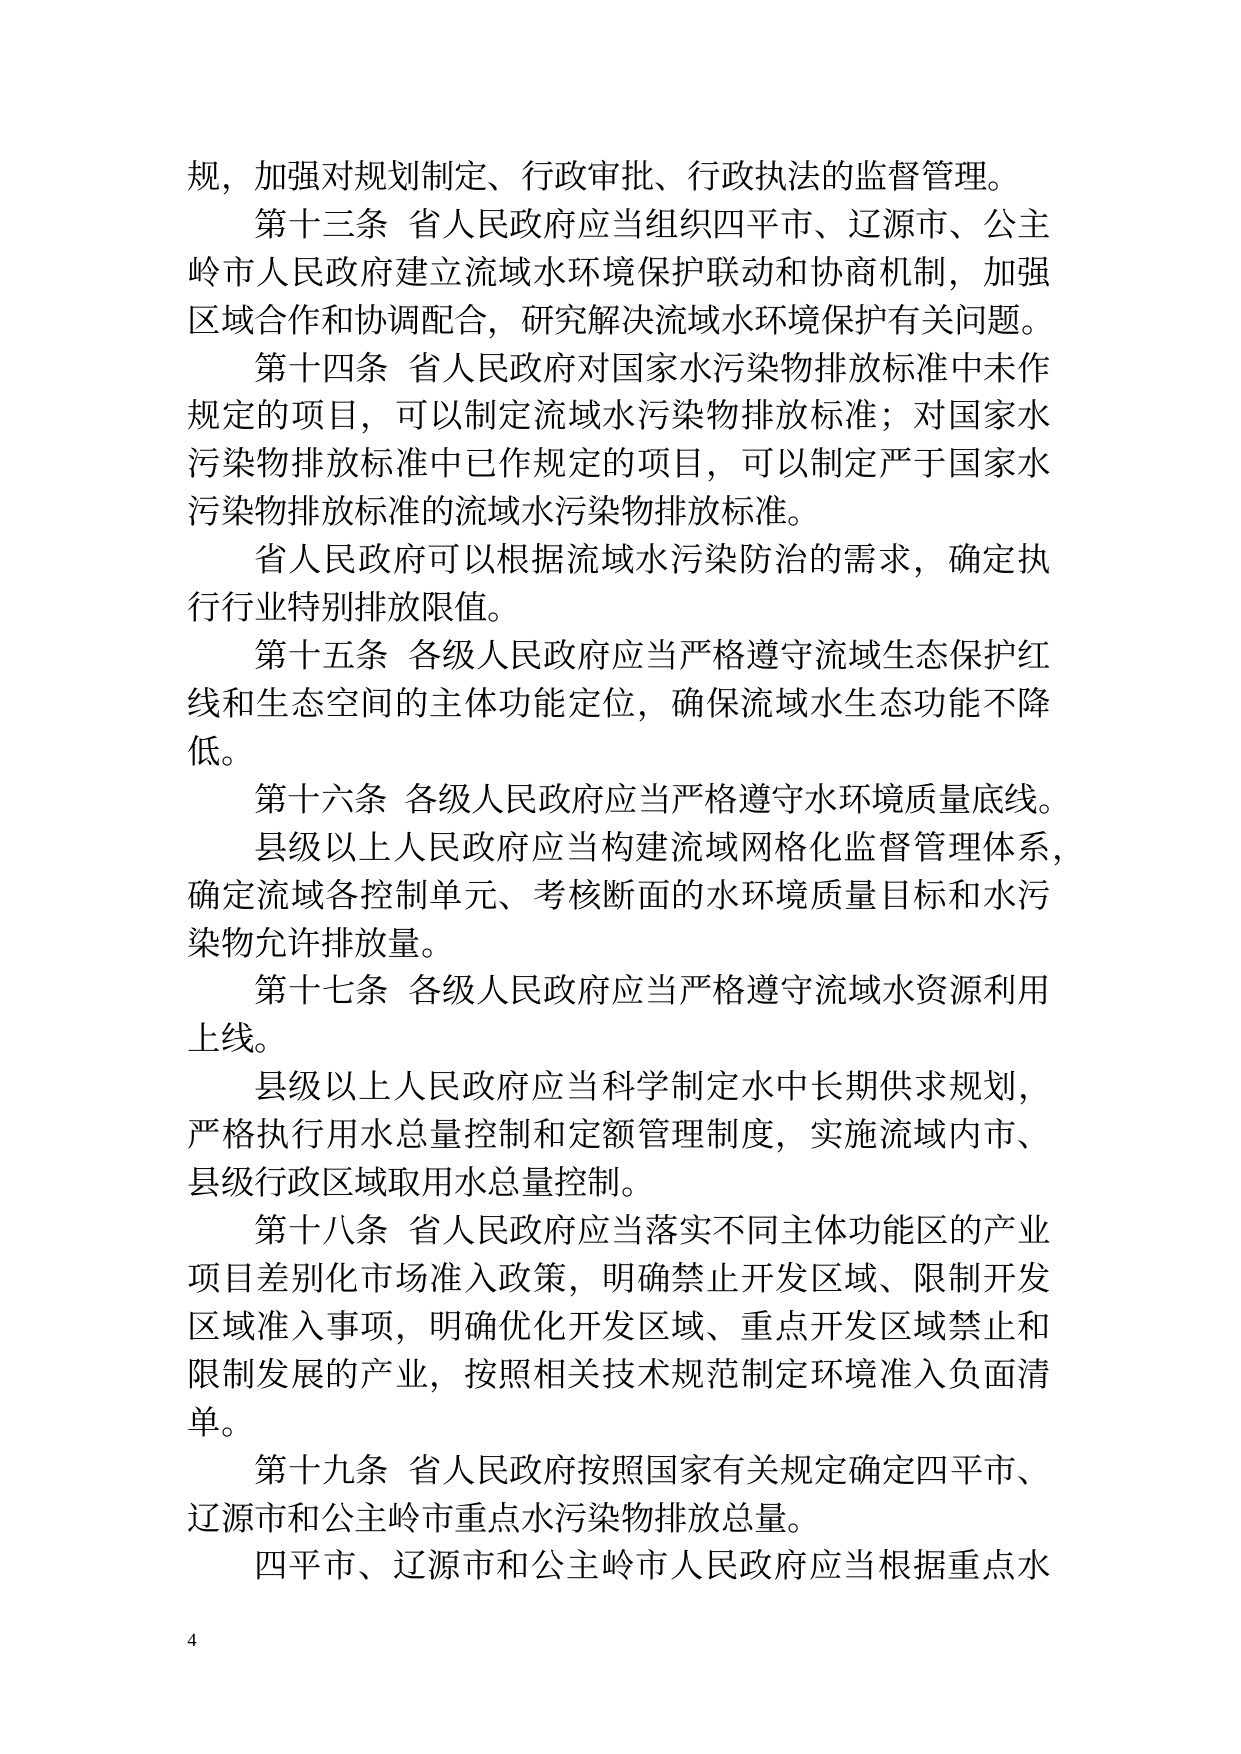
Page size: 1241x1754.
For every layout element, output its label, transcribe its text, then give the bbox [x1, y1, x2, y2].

text 县级以上人民政府应当科学制定水中长期供求规划，严格执行用水总量控制和定额管理制度，实施流域内市、县级行政区域取用水总量控制。 [187, 1060, 1053, 1204]
text 第十三条 省人民政府应当组织四平市、辽源市、公主岭市人民政府建立流域水环境保护联动和协商机制，加强区域合作和协调配合，研究解决流域水环境保护有关问题。 [187, 198, 1053, 342]
text 第十六条 各级人民政府应当严格遵守水环境质量底线。 [187, 773, 1053, 821]
text 省人民政府可以根据流域水污染防治的需求，确定执行行业特别排放限值。 [187, 533, 1053, 629]
text 第十七条 各级人民政府应当严格遵守流域水资源利用上线。 [187, 964, 1053, 1060]
text 第十四条 省人民政府对国家水污染物排放标准中未作规定的项目，可以制定流域水污染物排放标准；对国家水污染物排放标准中已作规定的项目，可以制定严于国家水污染物排放标准的流域水污染物排放标准。 [187, 342, 1053, 533]
text 第十八条 省人民政府应当落实不同主体功能区的产业项目差别化市场准入政策，明确禁止开发区域、限制开发区域准入事项，明确优化开发区域、重点开发区域禁止和限制发展的产业，按照相关技术规范制定环境准入负面清单。 [187, 1204, 1053, 1444]
text 县级以上人民政府应当构建流域网格化监督管理体系，确定流域各控制单元、考核断面的水环境质量目标和水污染物允许排放量。 [187, 821, 1053, 964]
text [187, 150, 1053, 198]
text 第十九条 省人民政府按照国家有关规定确定四平市、辽源市和公主岭市重点水污染物排放总量。 [187, 1444, 1053, 1539]
text 第十五条 各级人民政府应当严格遵守流域生态保护红线和生态空间的主体功能定位，确保流域水生态功能不降低。 [187, 629, 1053, 773]
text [187, 1539, 1053, 1587]
